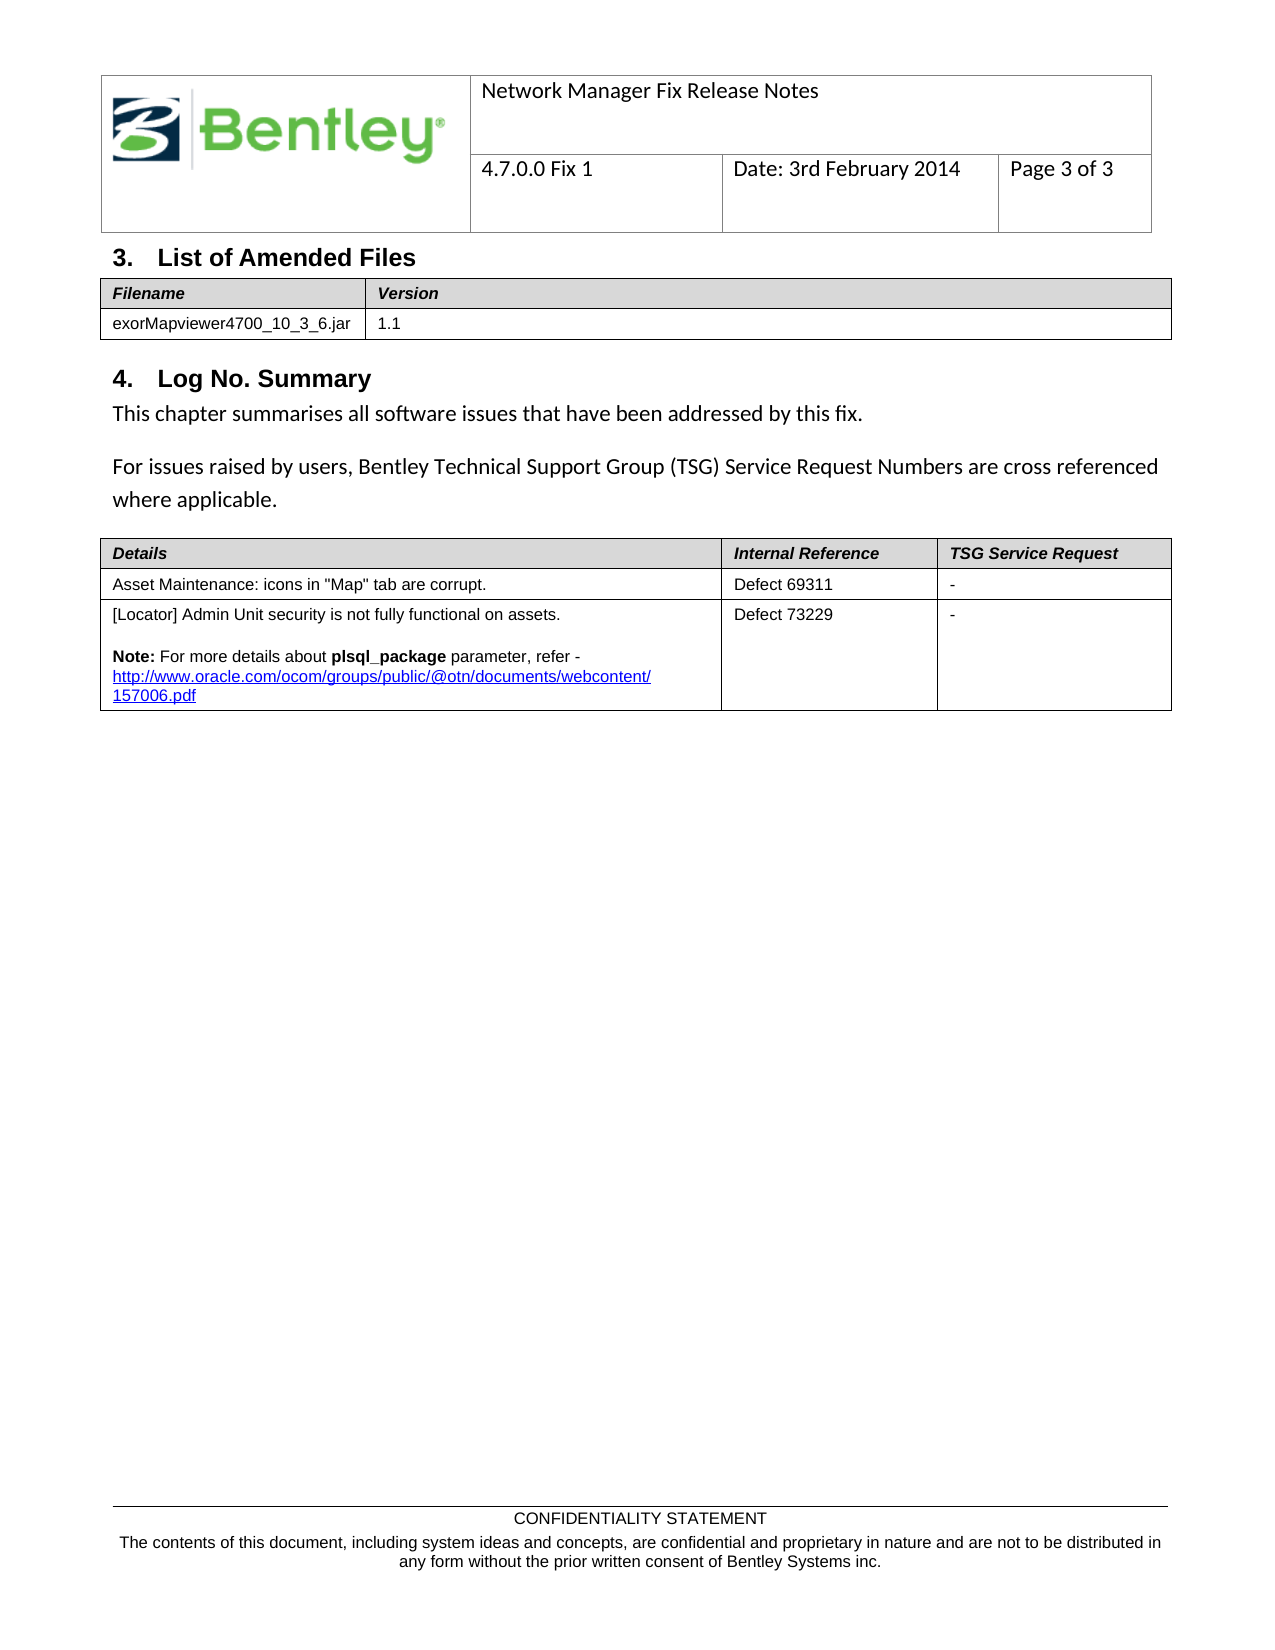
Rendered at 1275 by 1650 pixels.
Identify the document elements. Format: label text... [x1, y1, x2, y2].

table_header Filename [101, 279, 365, 308]
table_cell - [938, 569, 1171, 598]
table_header Details [101, 539, 721, 568]
table_cell - [938, 600, 1171, 710]
text For issues raised by users, Bentley Technical Support Group (TSG) Service Request Numbers are cross referenced where applicable. [112, 452, 1162, 513]
table_cell Defect 73229 [722, 600, 937, 710]
table_header Internal Reference [722, 539, 937, 568]
text This chapter summarises all software issues that have been addressed by this fix. [112, 399, 1162, 427]
table_cell [Locator] Admin Unit security is not fully functional on assets. Note: For more details about plsql_package parameter, refer - http://www.oracle.com/ocom/groups/public/@otn/documents/webcontent/157006.pdf [101, 600, 721, 710]
table_cell exorMapviewer4700_10_3_6.jar [101, 309, 365, 338]
table_cell Defect 69311 [722, 569, 937, 598]
table_cell 1.1 [366, 309, 1171, 338]
table_header Version [366, 279, 1171, 308]
table_header TSG Service Request [938, 539, 1171, 568]
subtitle Log No. Summary [112, 364, 1162, 393]
picture [112, 88, 446, 170]
table_cell Asset Maintenance: icons in "Map" tab are corrupt. [101, 569, 721, 598]
subtitle List of Amended Files [112, 243, 1162, 271]
